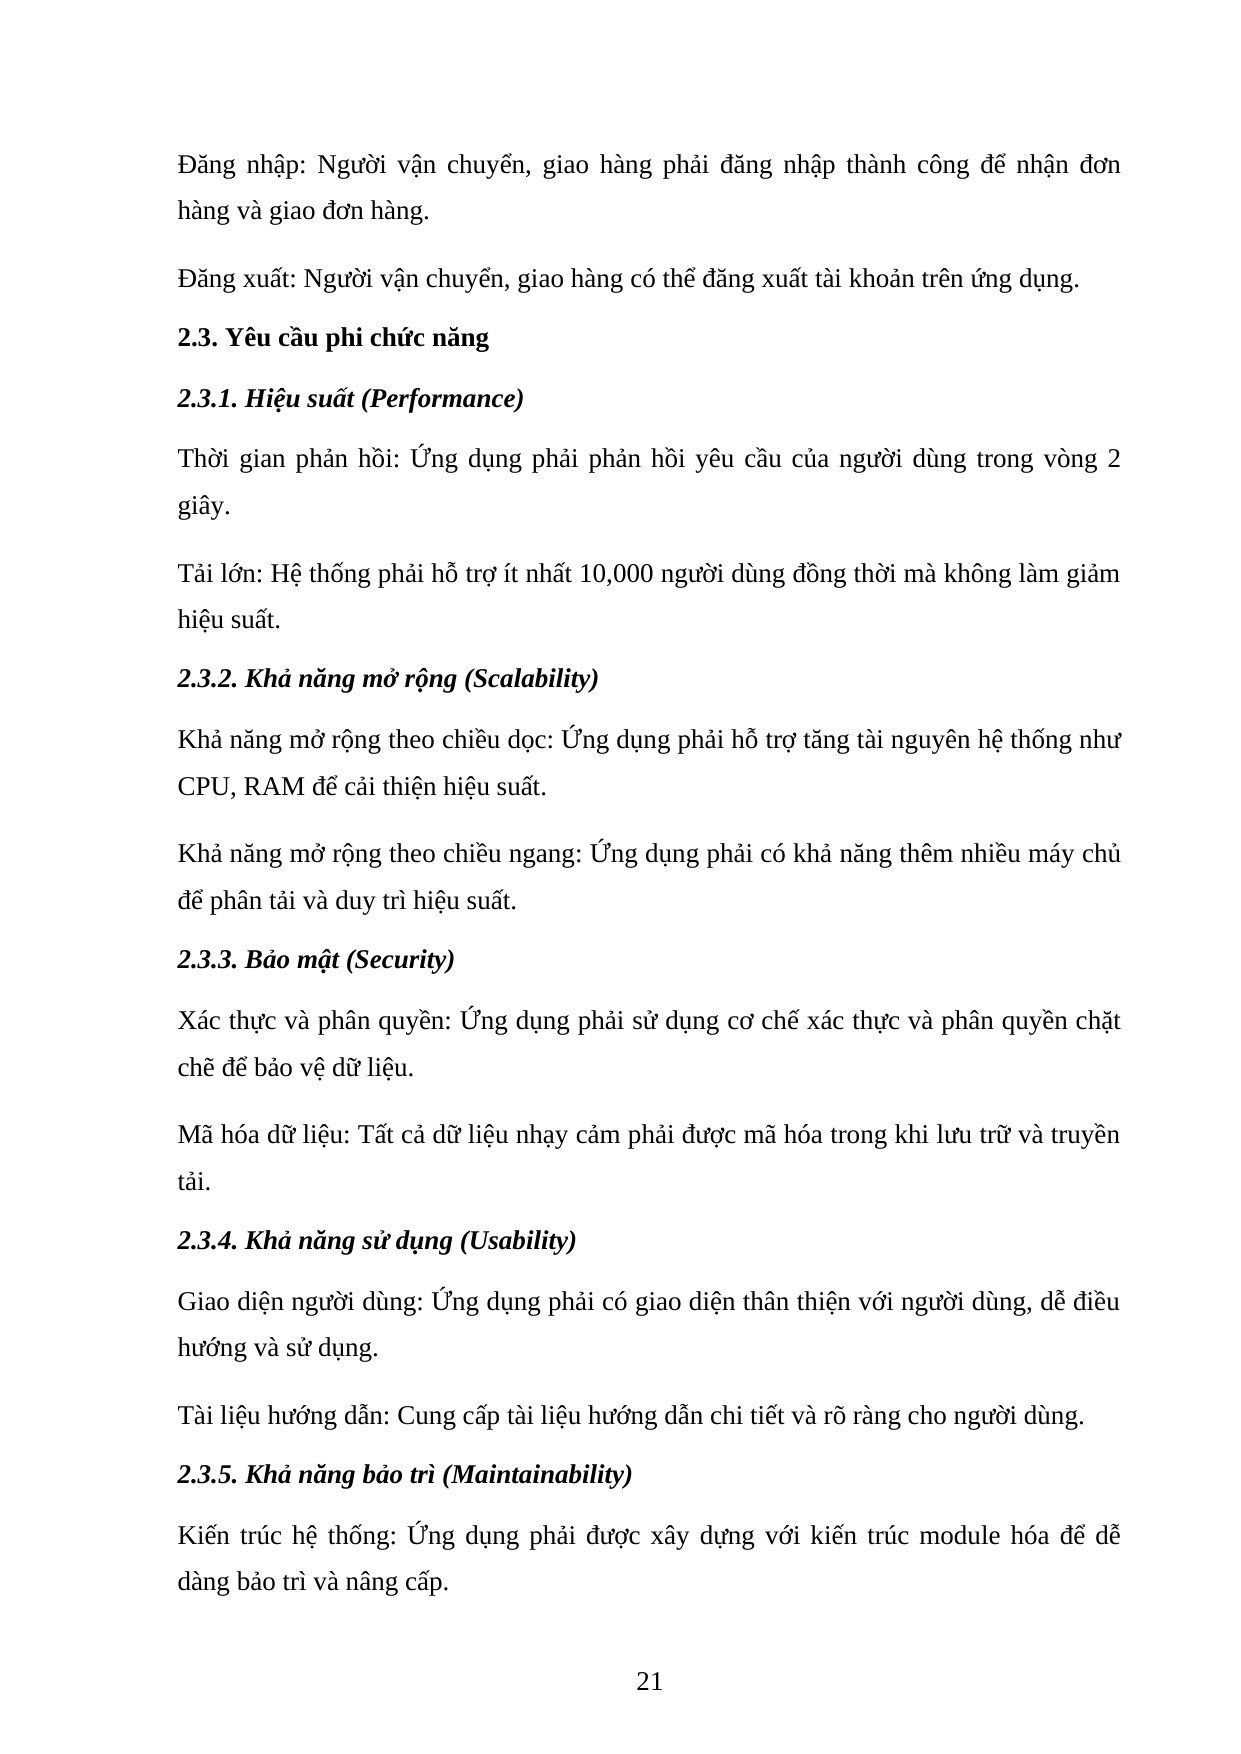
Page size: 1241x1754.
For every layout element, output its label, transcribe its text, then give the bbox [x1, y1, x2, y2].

text Đăng nhập: Người vận chuyển, giao hàng phải đăng nhập thành công để nhận đơn hàng và giao đơn hàng. [177, 148, 1122, 226]
text Khả năng mở rộng theo chiều ngang: Ứng dụng phải có khả năng thêm nhiều máy chủ để phân tải và duy trì hiệu suất. [177, 837, 1122, 915]
subtitle 2.3.2. Khả năng mở rộng (Scalability) [177, 662, 1122, 694]
text Tài liệu hướng dẫn: Cung cấp tài liệu hướng dẫn chi tiết và rõ ràng cho người dùng. [177, 1399, 1122, 1430]
text Tải lớn: Hệ thống phải hỗ trợ ít nhất 10,000 người dùng đồng thời mà không làm giảm hiệu suất. [177, 557, 1122, 634]
subtitle 2.3.1. Hiệu suất (Performance) [177, 382, 1122, 413]
text Đăng xuất: Người vận chuyển, giao hàng có thể đăng xuất tài khoản trên ứng dụng. [177, 262, 1122, 293]
text Giao diện người dùng: Ứng dụng phải có giao diện thân thiện với người dùng, dễ điều hướng và sử dụng. [177, 1285, 1122, 1362]
text Thời gian phản hồi: Ứng dụng phải phản hồi yêu cầu của người dùng trong vòng 2 giây. [177, 442, 1122, 520]
text Xác thực và phân quyền: Ứng dụng phải sử dụng cơ chế xác thực và phân quyền chặt chẽ để bảo vệ dữ liệu. [177, 1004, 1122, 1082]
subtitle 2.3. Yêu cầu phi chức năng [177, 321, 1122, 352]
subtitle 2.3.3. Bảo mật (Security) [177, 943, 1122, 974]
text Kiến trúc hệ thống: Ứng dụng phải được xây dựng với kiến trúc module hóa để dễ dàng bảo trì và nâng cấp. [177, 1519, 1122, 1597]
subtitle 2.3.4. Khả năng sử dụng (Usability) [177, 1224, 1122, 1255]
text Khả năng mở rộng theo chiều dọc: Ứng dụng phải hỗ trợ tăng tài nguyên hệ thống như CPU, RAM để cải thiện hiệu suất. [177, 723, 1122, 801]
subtitle 2.3.5. Khả năng bảo trì (Maintainability) [177, 1458, 1122, 1489]
text Mã hóa dữ liệu: Tất cả dữ liệu nhạy cảm phải được mã hóa trong khi lưu trữ và truyền tải. [177, 1118, 1122, 1196]
